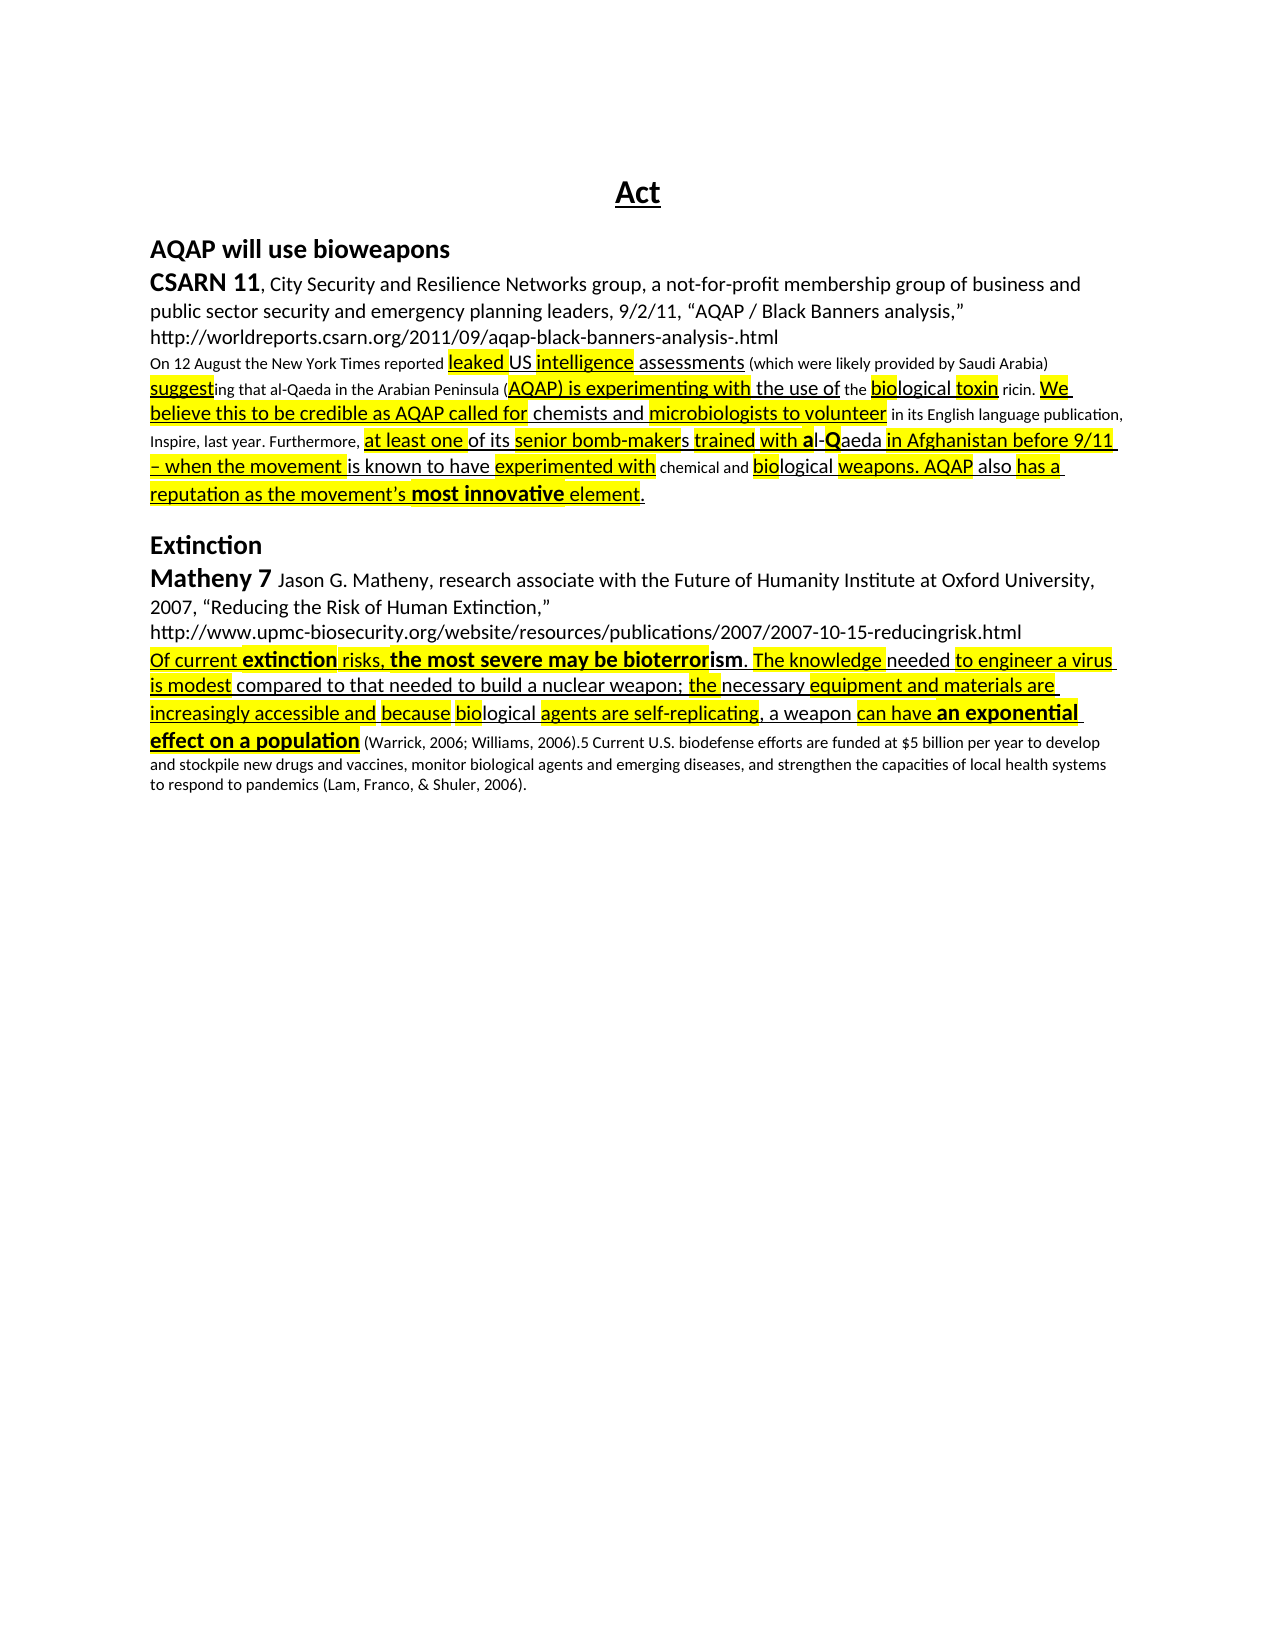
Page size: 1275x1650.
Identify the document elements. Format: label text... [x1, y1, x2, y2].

subtitle AQAP will use bioweapons [150, 232, 1125, 265]
subtitle Act [150, 171, 1125, 212]
text On 12 August the New York Times reported leaked US intelligence assessments (which were likely provided by Saudi Arabia) suggesting that al-Qaeda in the Arabian Peninsula (AQAP) is experimenting with the use of the biological toxin ricin. We believe this to be credible as AQAP called for chemists and microbiologists to volunteer in its English language publication, Inspire, last year. Furthermore, at least one of its senior bomb-makers trained with al-Qaeda in Afghanistan before 9/11 – when the movement is known to have experimented with chemical and biological weapons. AQAP also has a reputation as the movement’s most innovative element. [150, 349, 1125, 507]
subtitle Extinction [150, 528, 1125, 561]
text Of current extinction risks, the most severe may be bioterrorism. The knowledge needed to engineer a virus is modest compared to that needed to build a nuclear weapon; the necessary equipment and materials are increasingly accessible and because biological agents are self-replicating, a weapon can have an exponential effect on a population (Warrick, 2006; Williams, 2006).5 Current U.S. biodefense efforts are funded at $5 billion per year to develop and stockpile new drugs and vaccines, monitor biological agents and emerging diseases, and strengthen the capacities of local health systems to respond to pandemics (Lam, Franco, & Shuler, 2006). [150, 645, 1125, 795]
text Matheny 7 Jason G. Matheny, research associate with the Future of Humanity Institute at Oxford University, 2007, “Reducing the Risk of Human Extinction,” http://www.upmc-biosecurity.org/website/resources/publications/2007/2007-10-15-reducingrisk.html [150, 561, 1125, 645]
text CSARN 11, City Security and Resilience Networks group, a not-for-profit membership group of business and public sector security and emergency planning leaders, 9/2/11, “AQAP / Black Banners analysis,” http://worldreports.csarn.org/2011/09/aqap-black-banners-analysis-.html [150, 265, 1125, 349]
